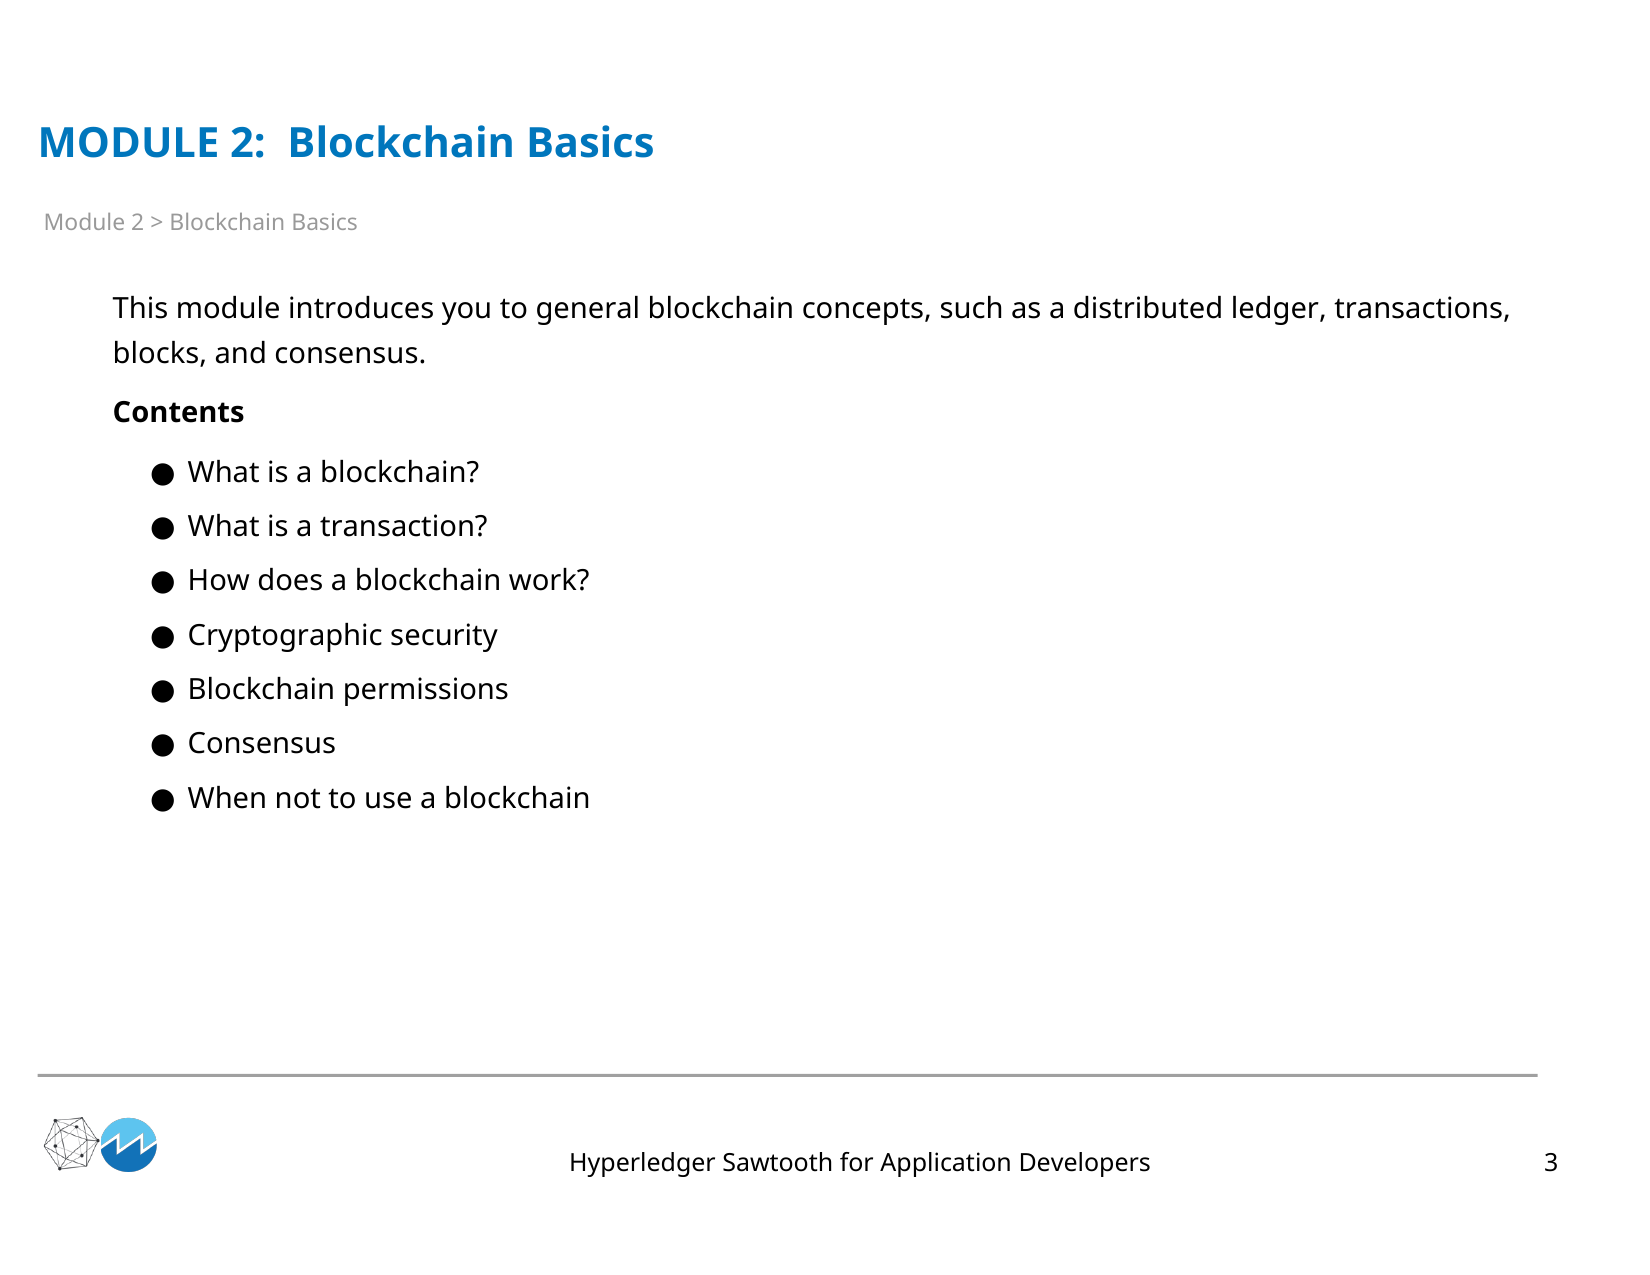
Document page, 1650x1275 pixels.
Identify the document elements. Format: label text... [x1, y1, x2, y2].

picture [43, 1113, 158, 1172]
subtitle When not to use a blockchain [150, 777, 1537, 817]
subtitle Blockchain permissions [150, 668, 1537, 708]
subtitle Consensus [150, 723, 1537, 762]
subtitle What is a blockchain? [150, 451, 1537, 491]
subtitle How does a blockchain work? [150, 560, 1537, 599]
subtitle What is a transaction? [150, 505, 1537, 545]
subtitle MODULE 2: Blockchain Basics [37, 112, 1537, 169]
subtitle Cryptographic security [150, 614, 1537, 654]
subtitle Module 2 > Blockchain Basics [37, 175, 1537, 237]
text Contents [112, 392, 1537, 431]
text This module introduces you to general blockchain concepts, such as a distributed ledger, transactions, blocks, and consensus. [112, 287, 1537, 372]
